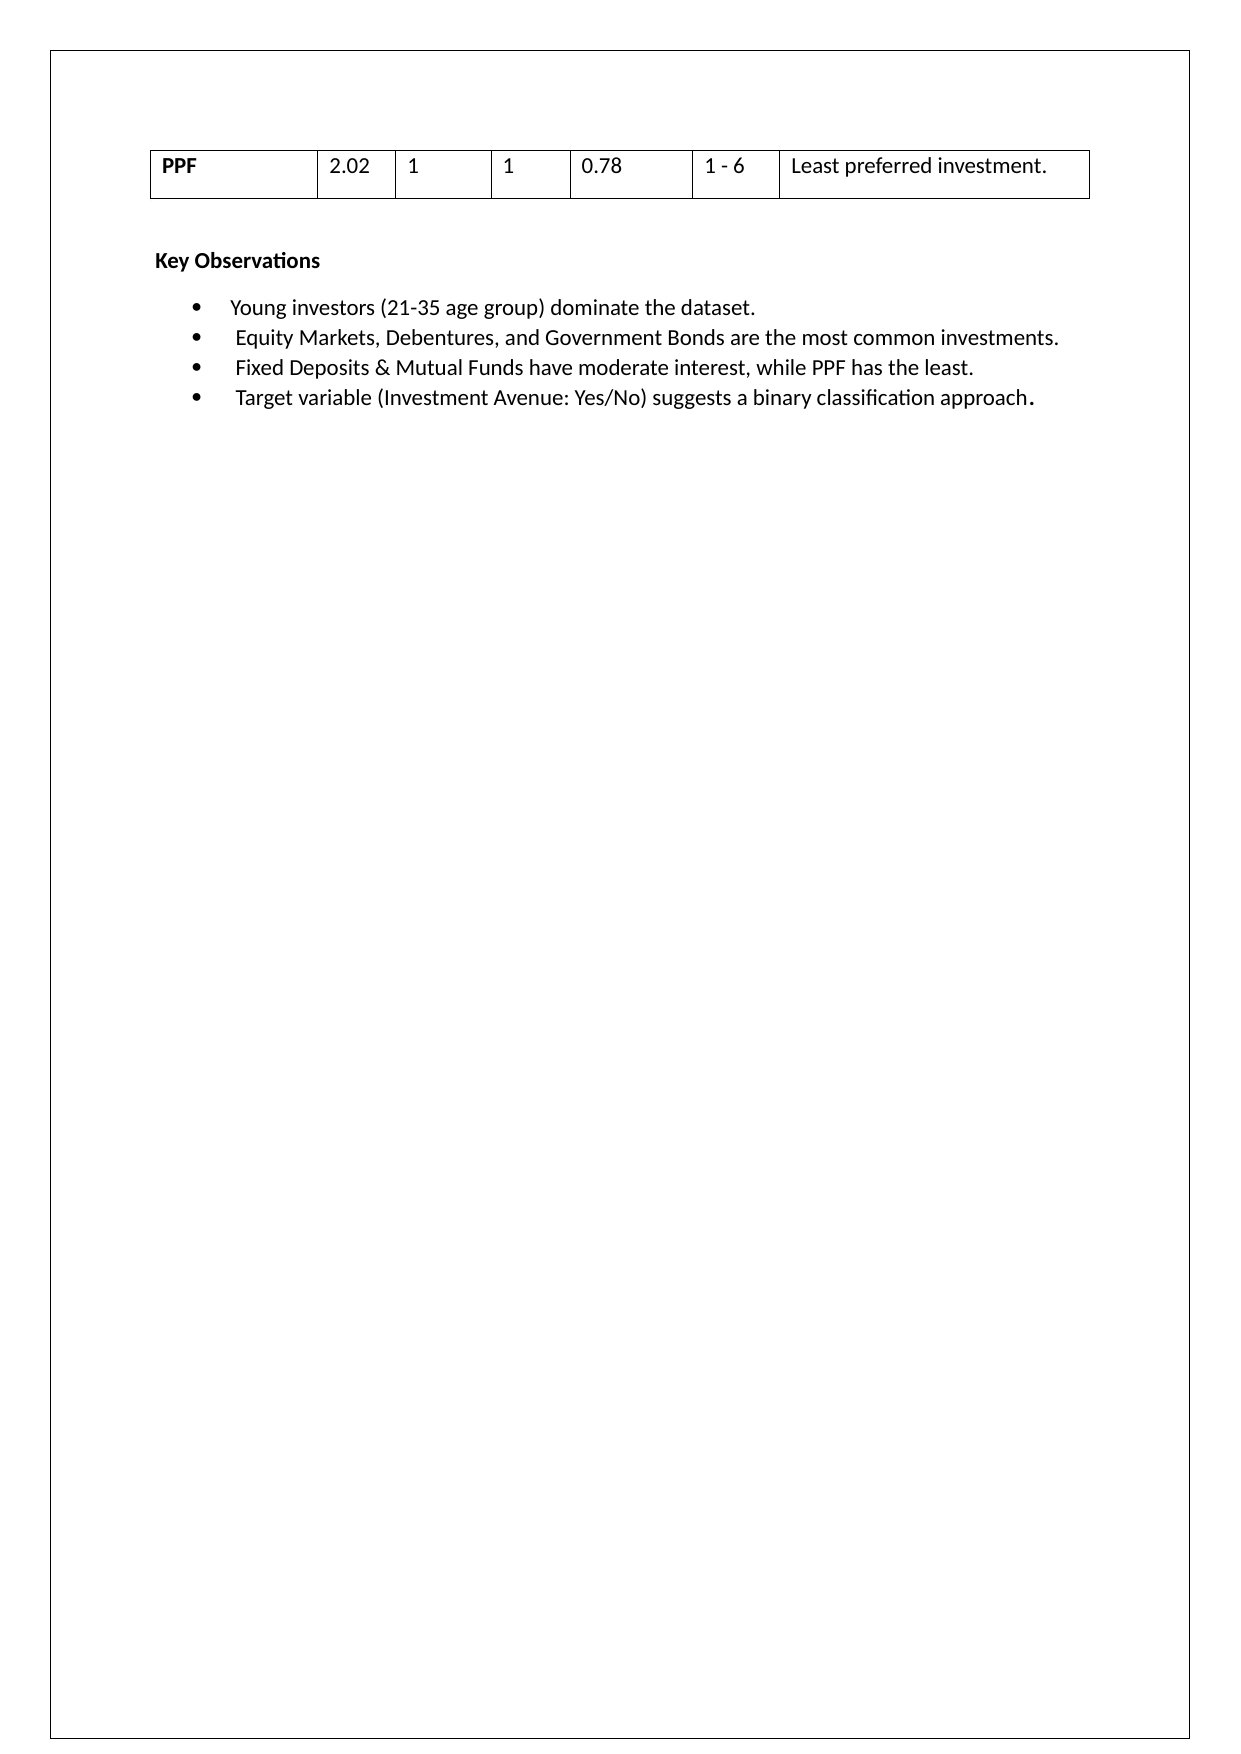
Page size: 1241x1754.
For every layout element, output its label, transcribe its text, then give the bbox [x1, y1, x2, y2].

table_cell 1 - 6 [693, 151, 779, 198]
table_cell PPF [151, 151, 317, 198]
table_cell 1 [396, 151, 491, 198]
list Young investors (21-35 age group) dominate the dataset. [193, 293, 1090, 321]
table_cell 2.02 [318, 151, 395, 198]
table_cell 1 [492, 151, 570, 198]
table_cell 0.78 [571, 151, 692, 198]
list Fixed Deposits & Mutual Funds have moderate interest, while PPF has the least. [193, 353, 1090, 381]
table_cell Least preferred investment. [780, 151, 1089, 198]
list Target variable (Investment Avenue: Yes/No) suggests a binary classification approach. [193, 383, 1090, 411]
list Equity Markets, Debentures, and Government Bonds are the most common investments. [193, 323, 1090, 351]
text Key Observations [150, 246, 1090, 274]
